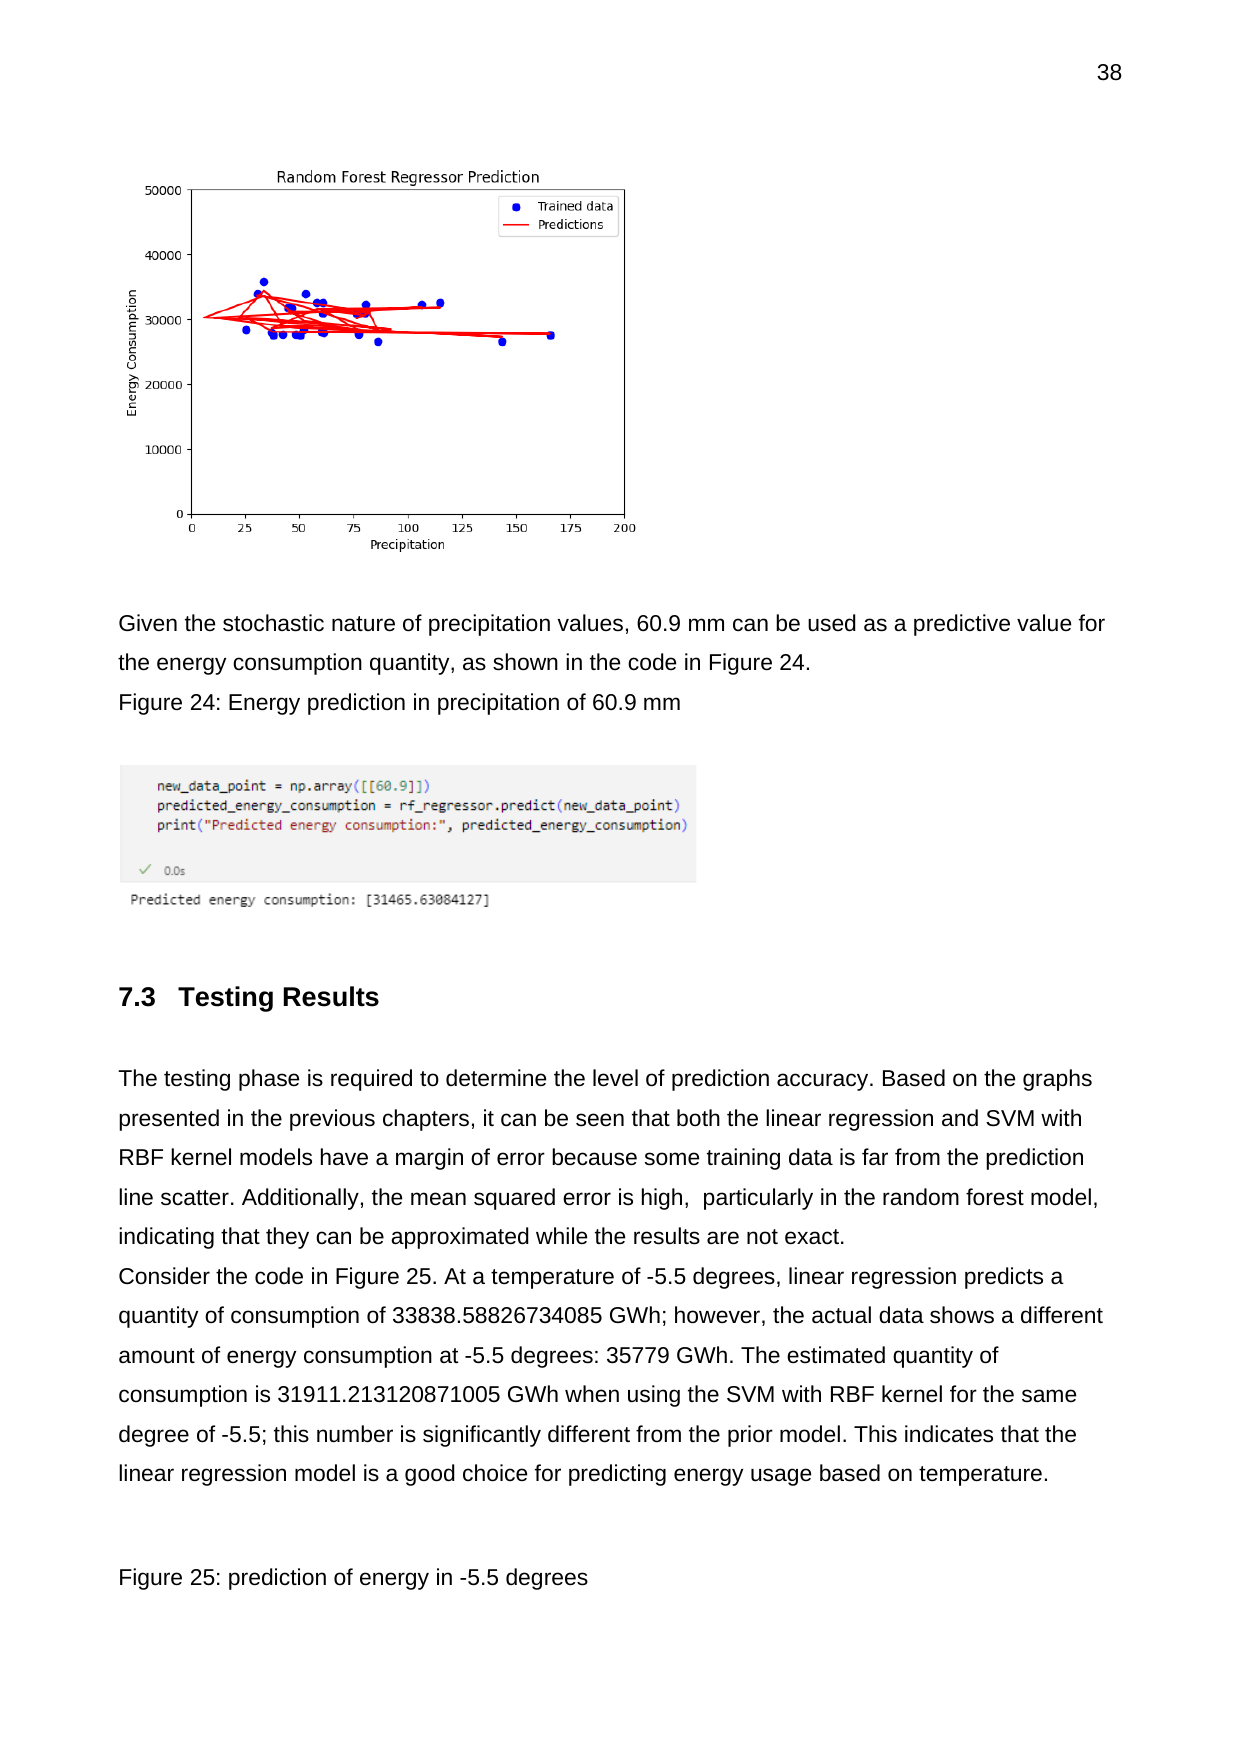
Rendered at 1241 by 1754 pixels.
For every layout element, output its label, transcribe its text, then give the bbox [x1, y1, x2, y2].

text Figure 25: prediction of energy in -5.5 degrees [118, 1564, 1122, 1590]
picture [118, 765, 697, 918]
text Consider the code in Figure 25. At a temperature of -5.5 degrees, linear regression predicts a quantity of consumption of 33838.58826734085 GWh; however, the actual data shows a different amount of energy consumption at -5.5 degrees: 35779 GWh. The estimated quantity of consumption is 31911.213120871005 GWh when using the SVM with RBF kernel for the same degree of -5.5; this number is significantly different from the prior model. This indicates that the linear regression model is a good choice for predicting energy usage based on temperature. [118, 1263, 1122, 1486]
text Given the stochastic nature of precipitation values, 60.9 mm can be used as a predictive value for the energy consumption quantity, as shown in the code in Figure 24. [118, 610, 1122, 676]
picture [118, 161, 644, 560]
text Figure 24: Energy prediction in precipitation of 60.9 mm [118, 689, 1122, 715]
text The testing phase is required to determine the level of prediction accuracy. Based on the graphs presented in the previous chapters, it can be seen that both the linear regression and SVM with RBF kernel models have a margin of error because some training data is far from the prediction line scatter. Additionally, the mean squared error is high, particularly in the random forest model, indicating that they can be approximated while the results are not exact. [118, 1065, 1122, 1249]
subtitle Testing Results [118, 981, 1122, 1012]
